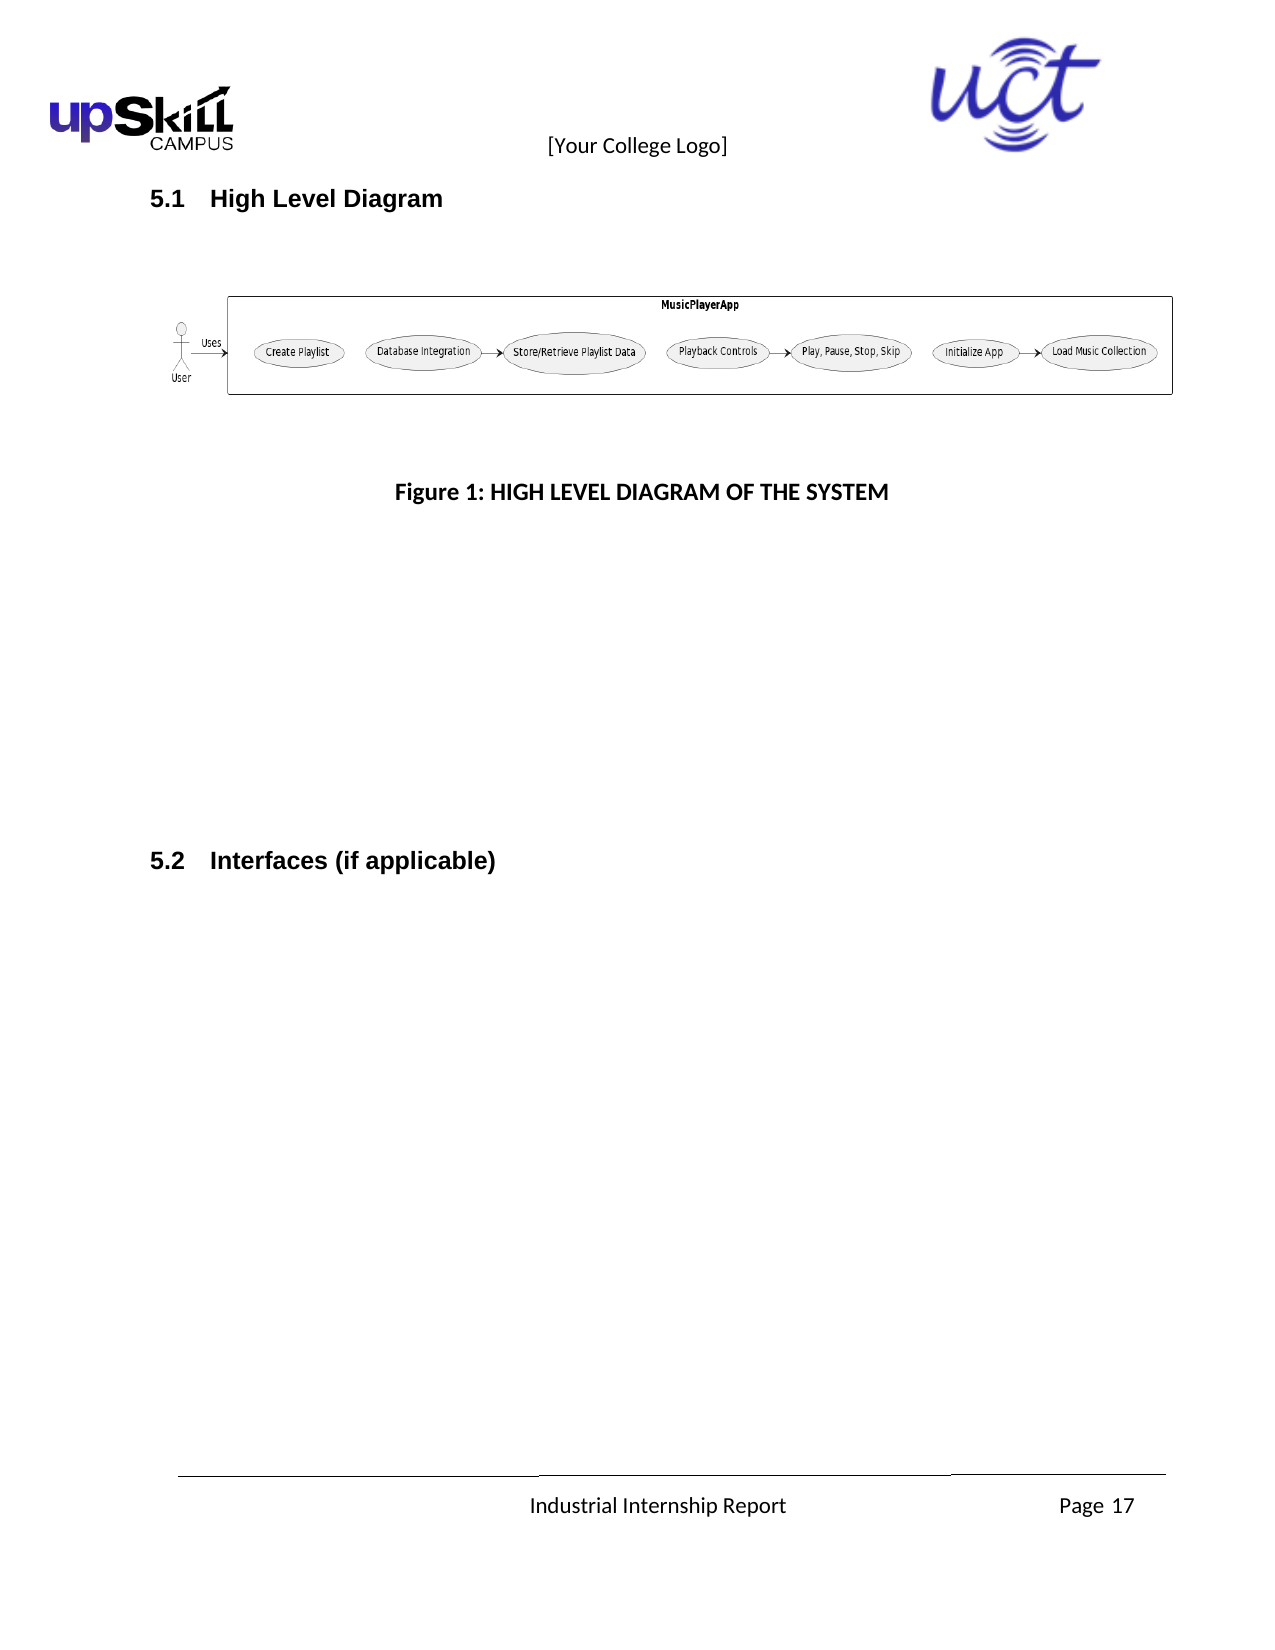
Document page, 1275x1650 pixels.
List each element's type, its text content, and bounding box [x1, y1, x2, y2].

subtitle High Level Diagram [150, 187, 1134, 212]
text Figure 1: HIGH LEVEL DIAGRAM OF THE SYSTEM [150, 476, 1134, 507]
subtitle Interfaces (if applicable) [150, 850, 1134, 875]
